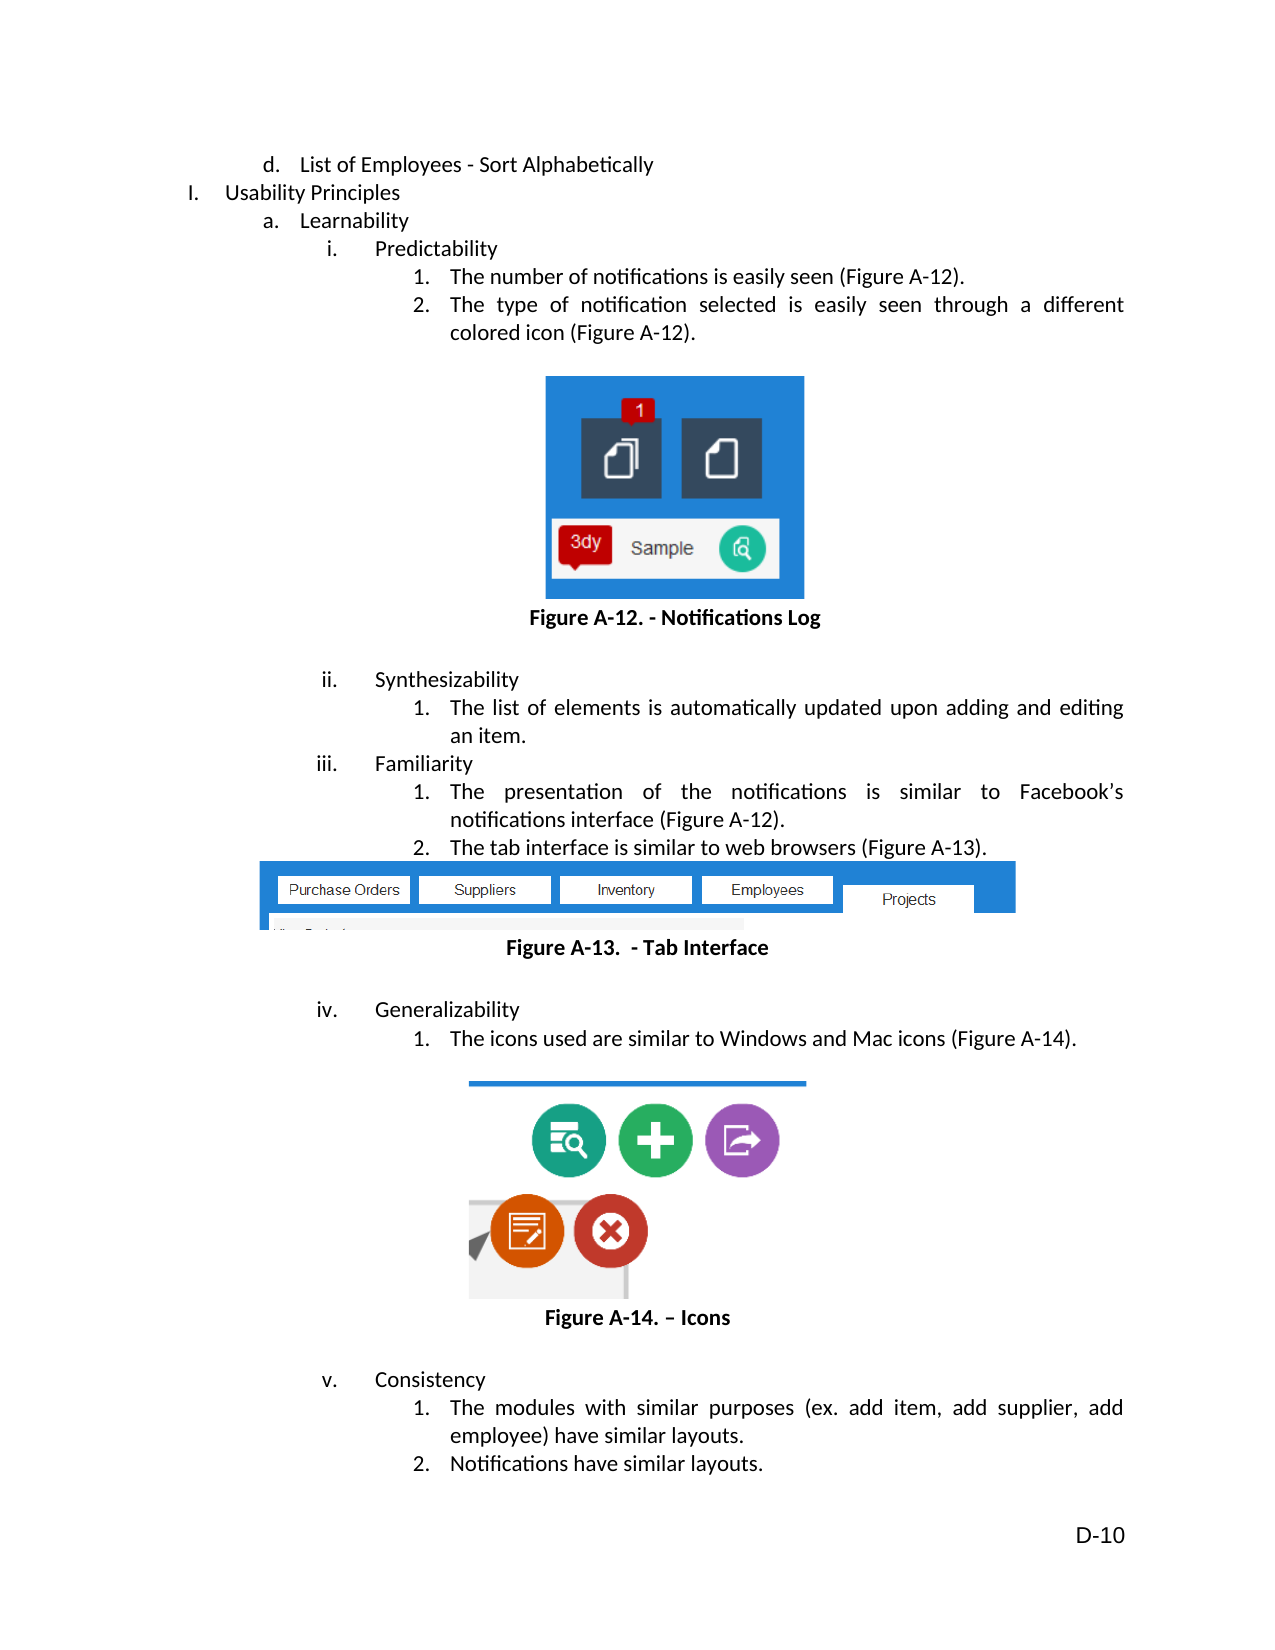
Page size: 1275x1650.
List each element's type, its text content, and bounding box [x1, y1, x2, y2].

list The number of notifications is easily seen (Figure A-12). [413, 262, 1125, 290]
list The presentation of the notifications is similar to Facebook’s notifications interface (Figure A-12). [413, 777, 1125, 833]
list Generalizability [338, 996, 1125, 1024]
list List of Employees - Sort Alphabetically [263, 150, 1125, 178]
list The icons used are similar to Windows and Mac icons (Figure A-14). [413, 1024, 1125, 1052]
text Figure A-13. - Tab Interface [150, 933, 1125, 961]
list The type of notification selected is easily seen through a different colored icon (Figure A-12). [413, 290, 1125, 346]
list Consistency [338, 1365, 1125, 1393]
picture [468, 1081, 807, 1299]
text Figure A-12. - Notifications Log [150, 603, 1125, 631]
list Notifications have similar layouts. [413, 1449, 1125, 1477]
picture [545, 376, 805, 599]
picture [259, 861, 1016, 930]
list Learnability [263, 206, 1125, 234]
list Synthesizability [338, 665, 1125, 693]
text Figure A-14. – Icons [150, 1303, 1125, 1331]
list Familiarity [338, 749, 1125, 777]
list Usability Principles [188, 178, 1125, 206]
list The list of elements is automatically updated upon adding and editing an item. [413, 693, 1125, 749]
list Predictability [338, 234, 1125, 262]
list The modules with similar purposes (ex. add item, add supplier, add employee) have similar layouts. [413, 1393, 1125, 1449]
list The tab interface is similar to web browsers (Figure A-13). [413, 833, 1125, 861]
